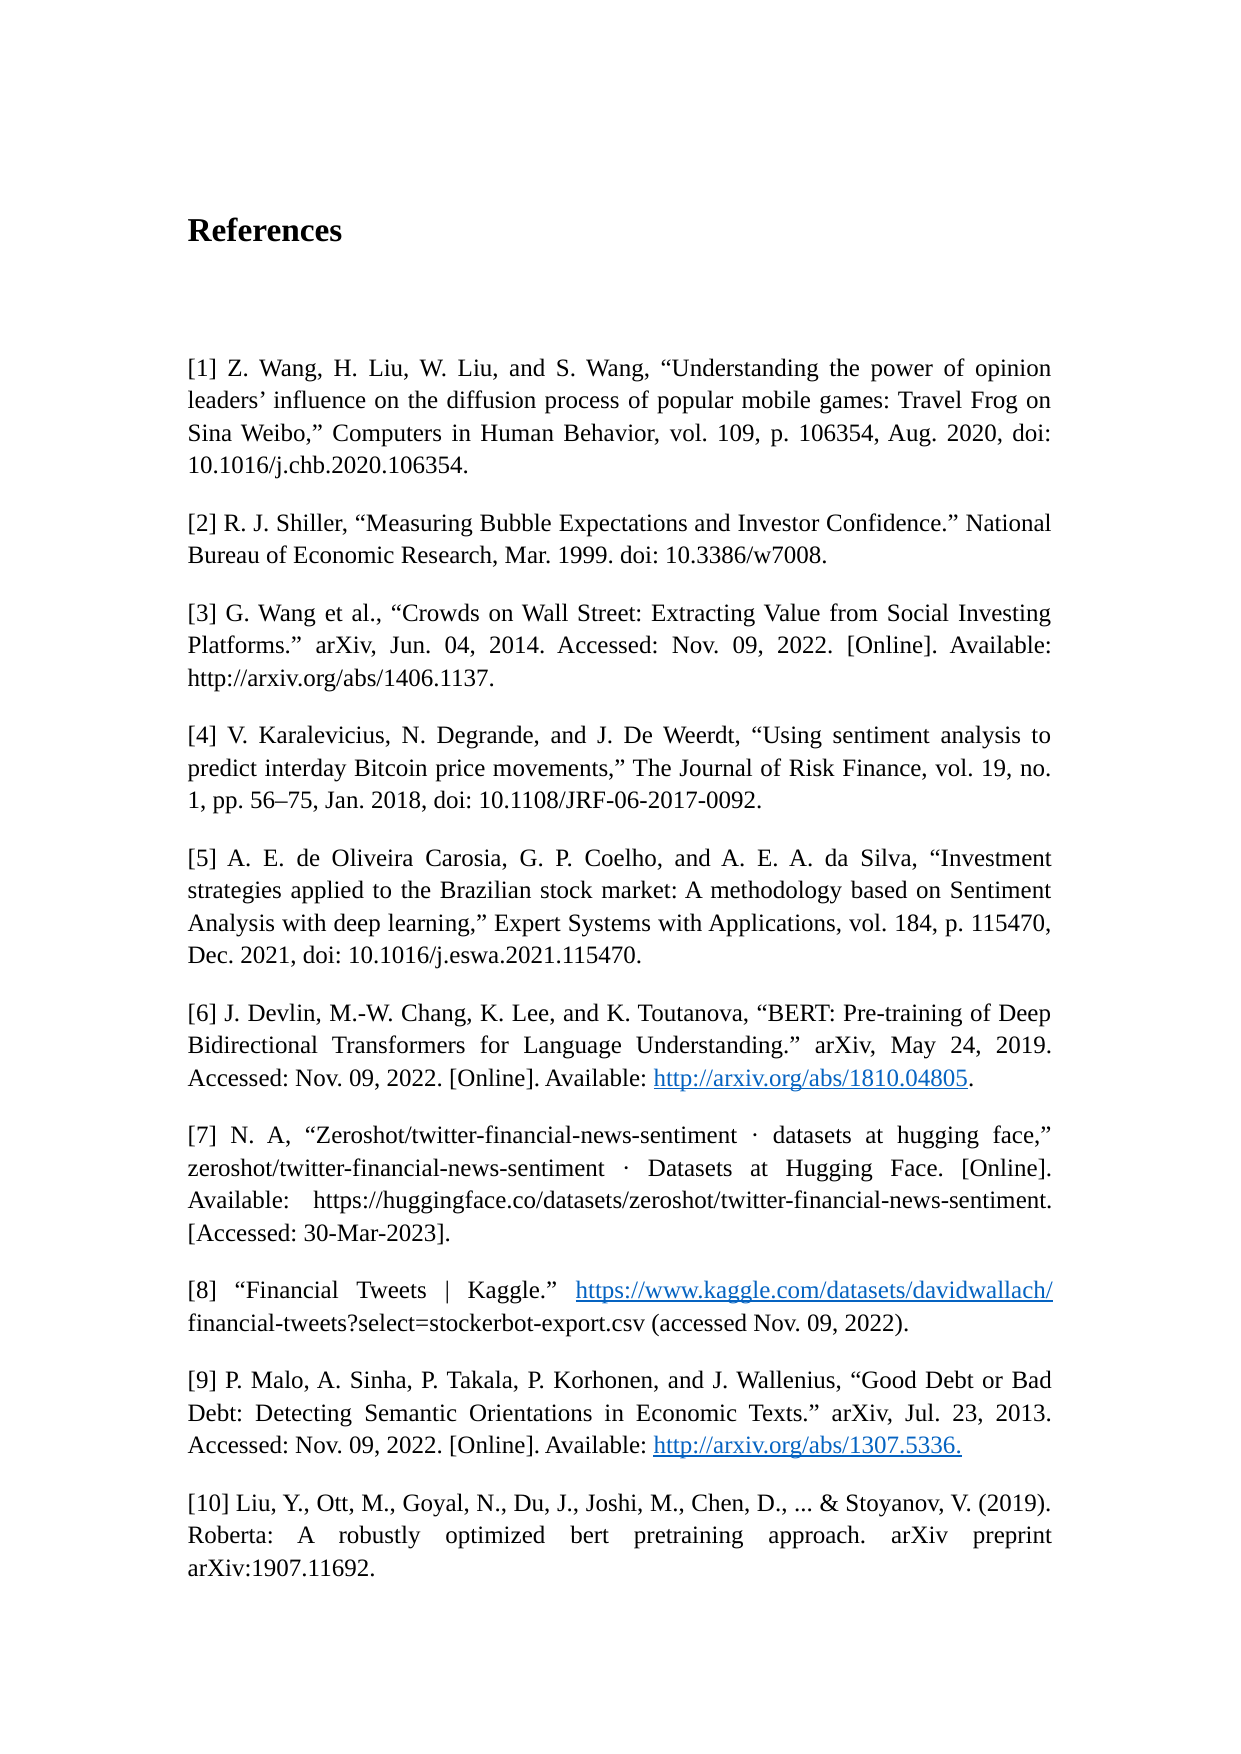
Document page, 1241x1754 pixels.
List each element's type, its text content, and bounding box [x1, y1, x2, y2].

text [3] G. Wang et al., “Crowds on Wall Street: Extracting Value from Social Investing Platforms.” arXiv, Jun. 04, 2014. Accessed: Nov. 09, 2022. [Online]. Available: http://arxiv.org/abs/1406.1137. [187, 596, 1053, 693]
text [4] V. Karalevicius, N. Degrande, and J. De Weerdt, “Using sentiment analysis to predict interday Bitcoin price movements,” The Journal of Risk Finance, vol. 19, no. 1, pp. 56–75, Jan. 2018, doi: 10.1108/JRF-06-2017-0092. [187, 718, 1053, 816]
text [8] “Financial Tweets | Kaggle.” https://www.kaggle.com/datasets/davidwallach/ financial-tweets?select=stockerbot-export.csv (accessed Nov. 09, 2022). [187, 1273, 1053, 1338]
text [6] J. Devlin, M.-W. Chang, K. Lee, and K. Toutanova, “BERT: Pre-training of Deep Bidirectional Transformers for Language Understanding.” arXiv, May 24, 2019. Accessed: Nov. 09, 2022. [Online]. Available: http://arxiv.org/abs/1810.04805. [187, 996, 1053, 1093]
text [10] Liu, Y., Ott, M., Goyal, N., Du, J., Joshi, M., Chen, D., ... & Stoyanov, V. (2019). Roberta: A robustly optimized bert pretraining approach. arXiv preprint arXiv:1907.11692. [187, 1486, 1053, 1583]
text [2] R. J. Shiller, “Measuring Bubble Expectations and Investor Confidence.” National Bureau of Economic Research, Mar. 1999. doi: 10.3386/w7008. [187, 506, 1053, 571]
text [7] N. A, “Zeroshot/twitter-financial-news-sentiment · datasets at hugging face,” zeroshot/twitter-financial-news-sentiment · Datasets at Hugging Face. [Online]. Available: https://huggingface.co/datasets/zeroshot/twitter-financial-news-sentiment. [Accessed: 30-Mar-2023]. [187, 1118, 1053, 1248]
text [1] Z. Wang, H. Liu, W. Liu, and S. Wang, “Understanding the power of opinion leaders’ influence on the diffusion process of popular mobile games: Travel Frog on Sina Weibo,” Computers in Human Behavior, vol. 109, p. 106354, Aug. 2020, doi: 10.1016/j.chb.2020.106354. [187, 351, 1053, 481]
text [5] A. E. de Oliveira Carosia, G. P. Coelho, and A. E. A. da Silva, “Investment strategies applied to the Brazilian stock market: A methodology based on Sentiment Analysis with deep learning,” Expert Systems with Applications, vol. 184, p. 115470, Dec. 2021, doi: 10.1016/j.eswa.2021.115470. [187, 841, 1053, 971]
subtitle References [187, 197, 1053, 262]
text [9] P. Malo, A. Sinha, P. Takala, P. Korhonen, and J. Wallenius, “Good Debt or Bad Debt: Detecting Semantic Orientations in Economic Texts.” arXiv, Jul. 23, 2013. Accessed: Nov. 09, 2022. [Online]. Available: http://arxiv.org/abs/1307.5336. [187, 1363, 1053, 1461]
